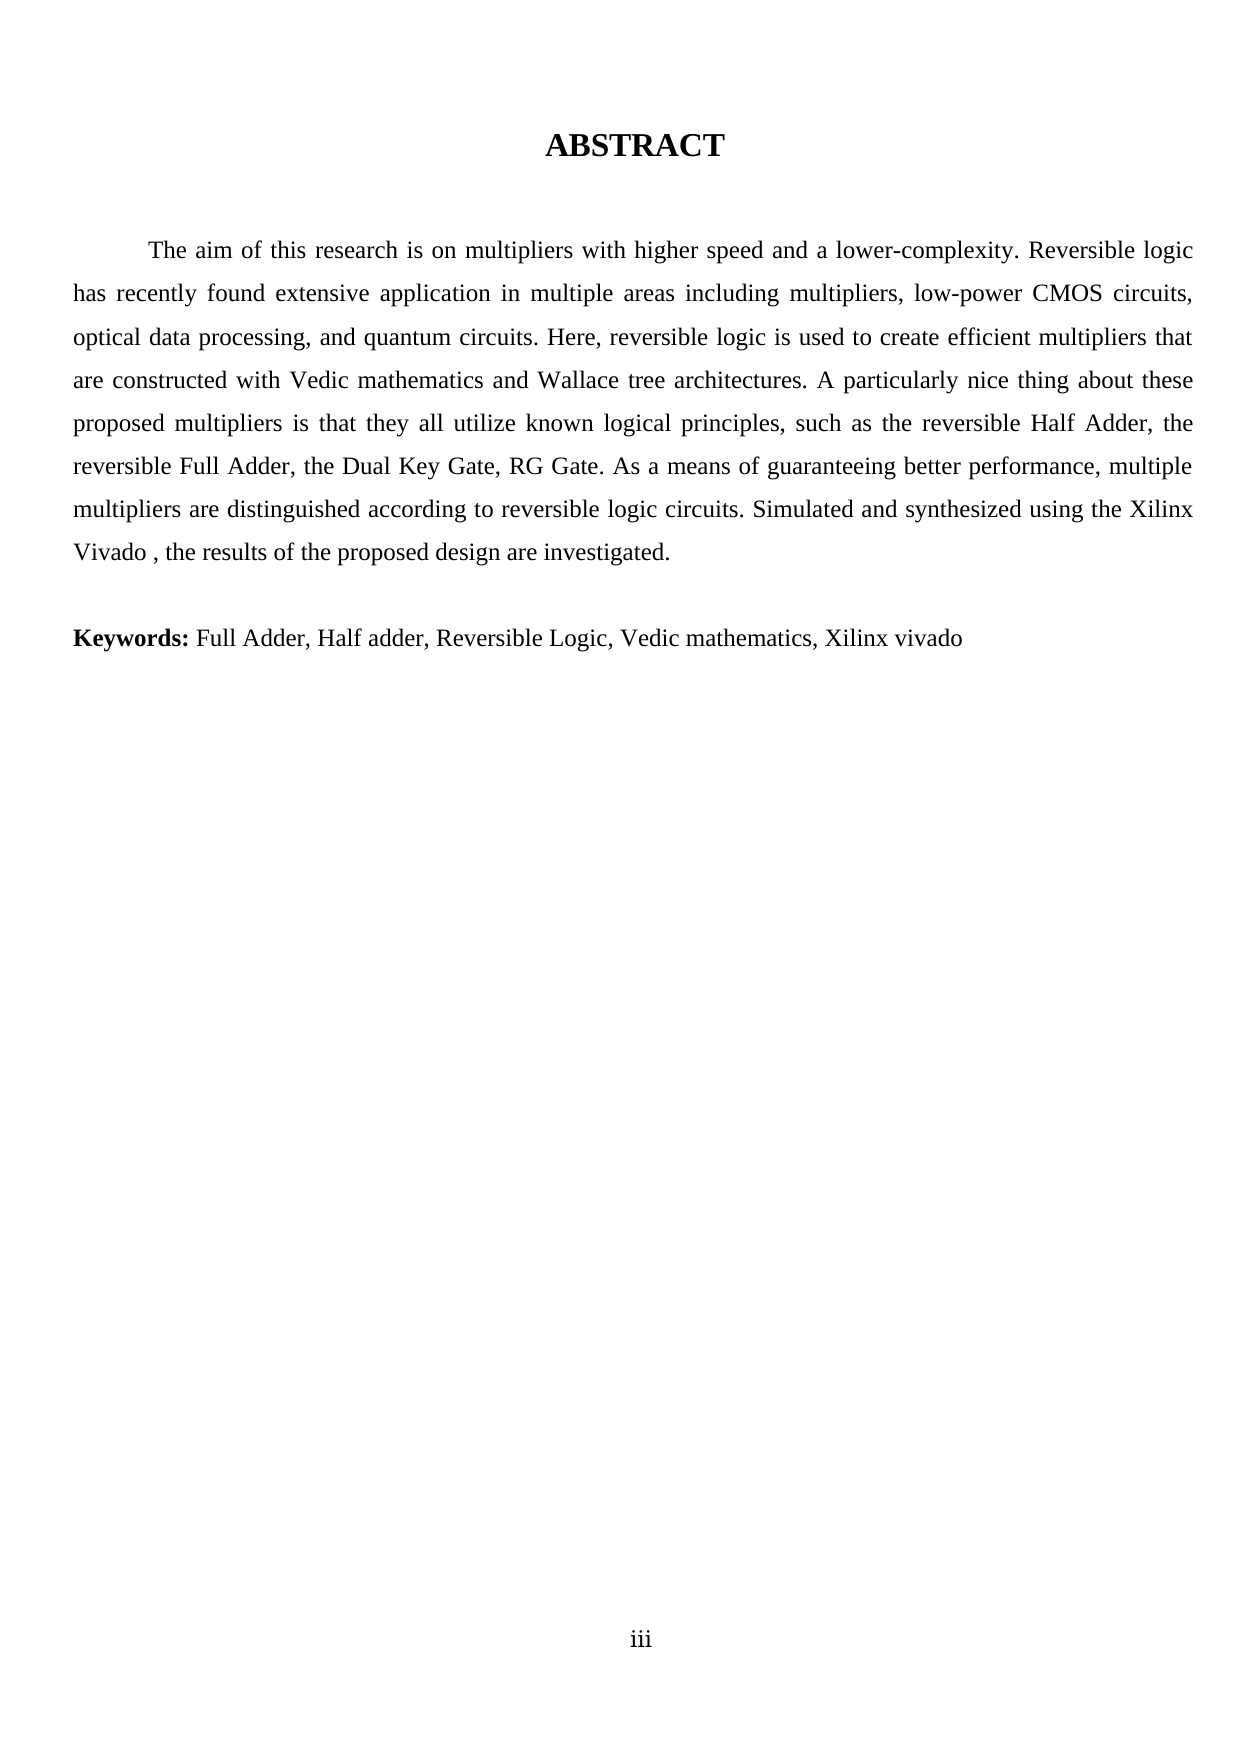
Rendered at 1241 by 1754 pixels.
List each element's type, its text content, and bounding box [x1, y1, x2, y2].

subtitle ABSTRACT [75, 125, 1194, 163]
text The aim of this research is on multipliers with higher speed and a lower-complexity. Reversible logic has recently found extensive application in multiple areas including multipliers, low-power CMOS circuits, optical data processing, and quantum circuits. Here, reversible logic is used to create efficient multipliers that are constructed with Vedic mathematics and Wallace tree architectures. A particularly nice thing about these proposed multipliers is that they all utilize known logical principles, such as the reversible Half Adder, the reversible Full Adder, the Dual Key Gate, RG Gate. As a means of guaranteeing better performance, multiple multipliers are distinguished according to reversible logic circuits. Simulated and synthesized using the Xilinx Vivado , the results of the proposed design are investigated. [73, 235, 1194, 566]
text Keywords: Full Adder, Half adder, Reversible Logic, Vedic mathematics, Xilinx vivado [73, 623, 1194, 652]
